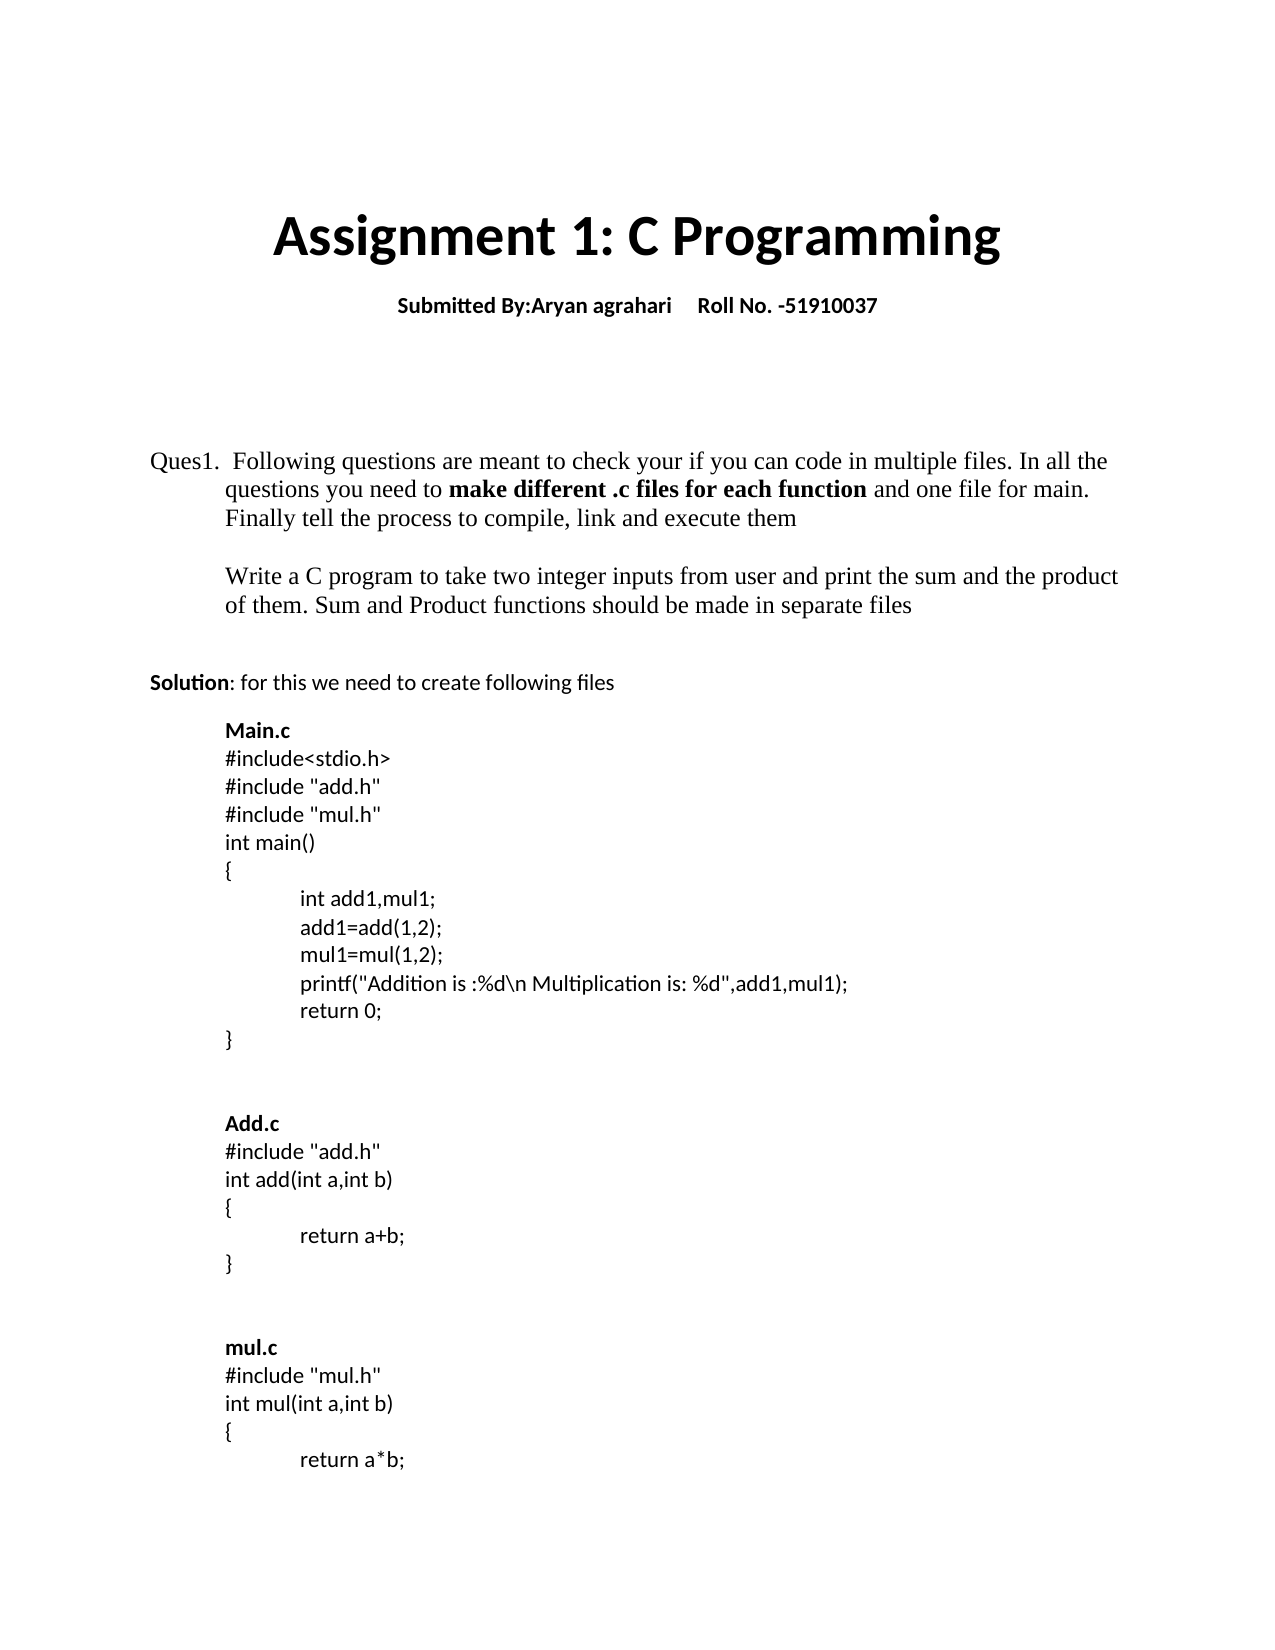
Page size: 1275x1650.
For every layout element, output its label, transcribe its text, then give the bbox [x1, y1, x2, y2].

text } [225, 1025, 1125, 1053]
text Assignment 1: C Programming [150, 199, 1125, 270]
text #include "add.h" [225, 772, 1125, 801]
text #include<stdio.h> [150, 744, 1125, 772]
text printf("Addition is :%d\n Multiplication is: %d",add1,mul1); [150, 969, 1125, 997]
text { [150, 1193, 1125, 1221]
text Ques1. Following questions are meant to check your if you can code in multiple files. In all the questions you need to make different .c files for each function and one file for main. Finally tell the process to compile, link and execute them [150, 446, 1125, 532]
text Write a C program to take two integer inputs from user and print the sum and the product of them. Sum and Product functions should be made in separate files [225, 561, 1125, 619]
text add1=add(1,2); [150, 913, 1125, 941]
text int mul(int a,int b) [150, 1389, 1125, 1417]
text int add1,mul1; [150, 884, 1125, 913]
text return a+b; [150, 1221, 1125, 1249]
text } [150, 1249, 1125, 1277]
text return a*b; [150, 1445, 1125, 1473]
text mul.c [150, 1333, 1125, 1361]
text { [150, 1417, 1125, 1445]
text return 0; [150, 997, 1125, 1025]
text #include "mul.h" [225, 801, 1125, 828]
text int add(int a,int b) [150, 1165, 1125, 1193]
text Solution: for this we need to create following files [150, 668, 1125, 696]
text Main.c [225, 716, 1125, 744]
text { [225, 857, 1125, 884]
text Add.c [150, 1109, 1125, 1137]
text #include "add.h" [150, 1137, 1125, 1165]
text #include "mul.h" [150, 1361, 1125, 1389]
text Submitted By:Aryan agrahari Roll No. -51910037 [150, 291, 1125, 319]
text int main() [225, 828, 1125, 857]
text mul1=mul(1,2); [150, 941, 1125, 969]
